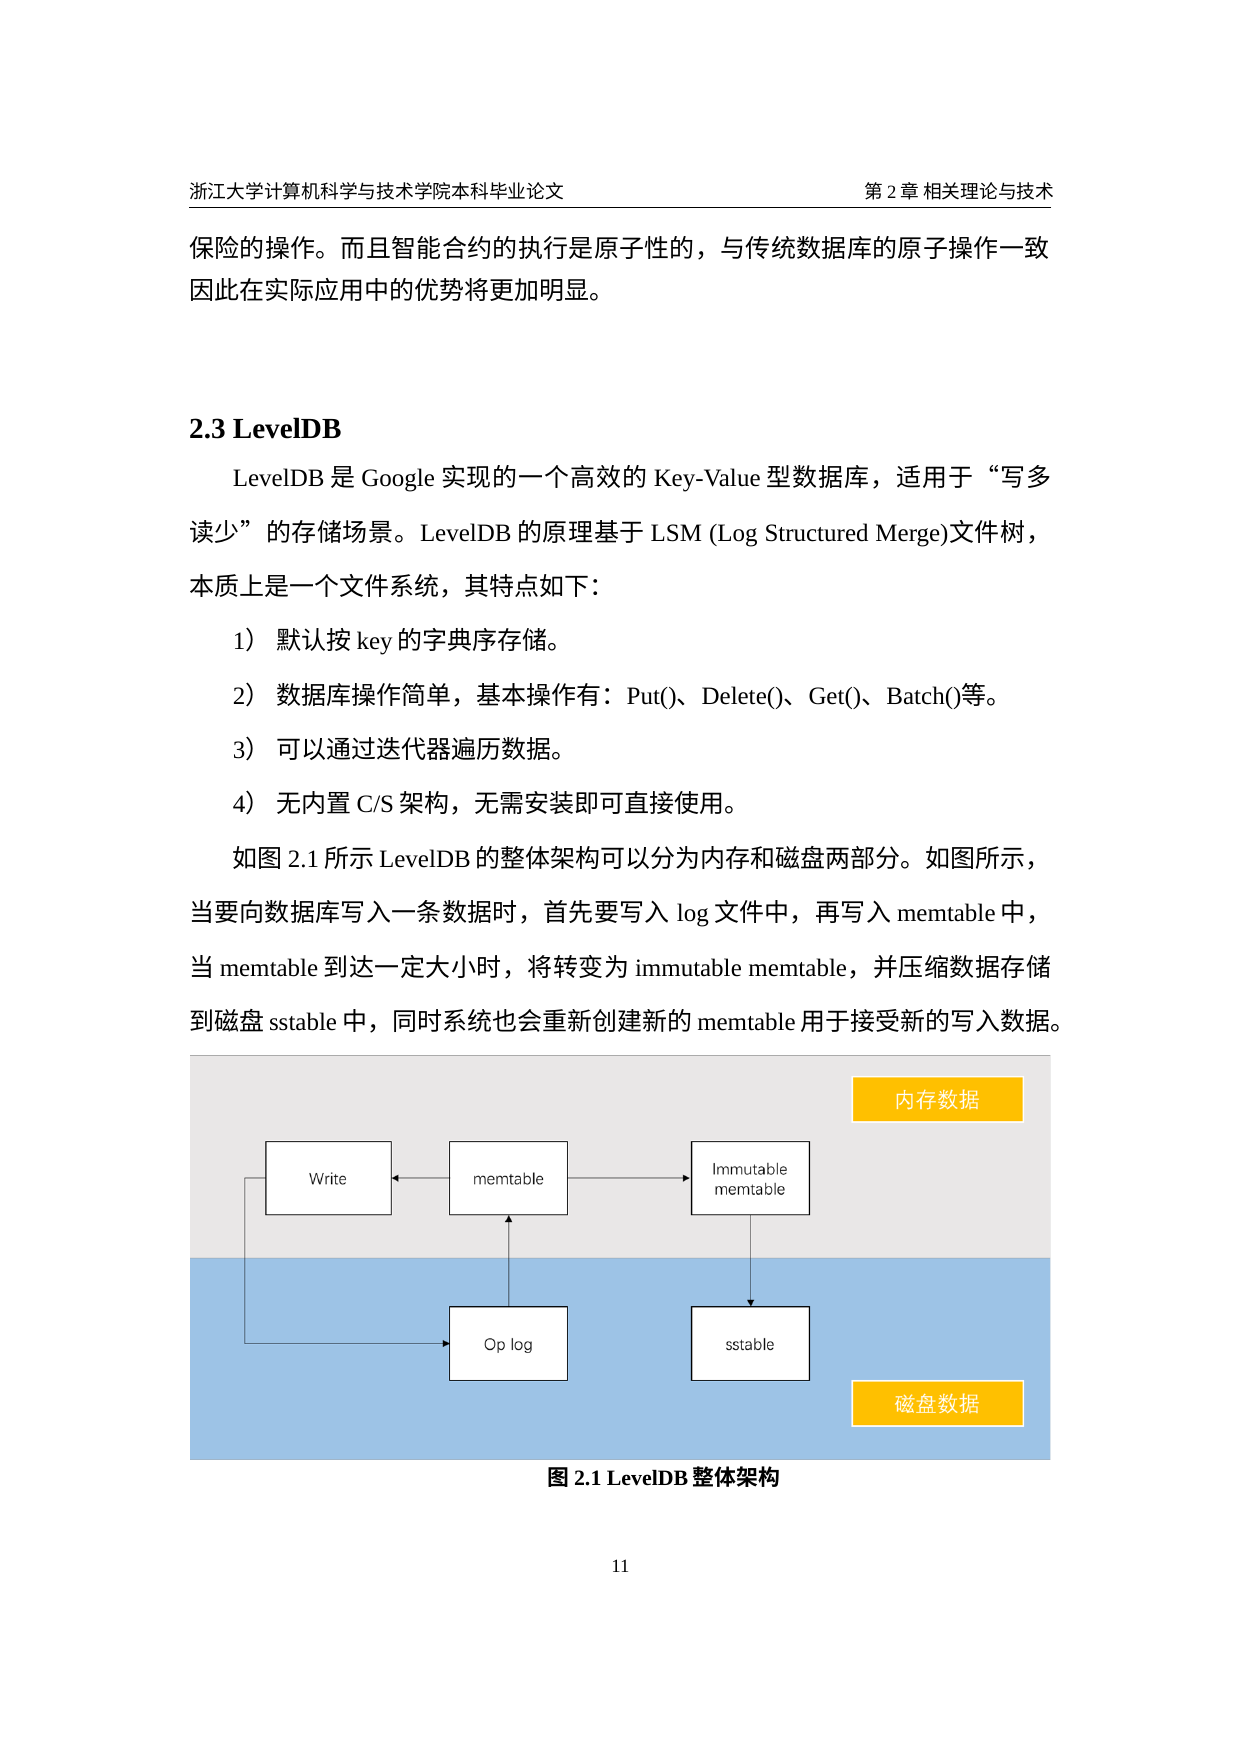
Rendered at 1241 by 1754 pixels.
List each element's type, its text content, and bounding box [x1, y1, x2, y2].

list 图2.1 LevelDB整体架构 [276, 1460, 1051, 1491]
text LevelDB是Google实现的一个高效的Key-Value型数据库，适用于“写多读少”的存储场景。LevelDB的原理基于LSM (Log Structured Merge)文件树，本质上是一个文件系统，其特点如下： [189, 458, 1051, 603]
text 如图2.1所示LevelDB的整体架构可以分为内存和磁盘两部分。如图所示，当要向数据库写入一条数据时，首先要写入log文件中，再写入memtable中，当memtable到达一定大小时，将转变为immutable memtable，并压缩数据存储到磁盘sstable中，同时系统也会重新创建新的memtable用于接受新的写入数据。 [189, 838, 1051, 1038]
list 无内置C/S架构，无需安装即可直接使用。 [233, 784, 1051, 820]
picture [190, 1055, 1051, 1460]
text LevelDB [189, 412, 1051, 445]
list 数据库操作简单，基本操作有：Put()、Delete()、Get()、Batch()等。 [233, 675, 1051, 711]
list 默认按key的字典序存储。 [233, 621, 1051, 657]
list 可以通过迭代器遍历数据。 [233, 729, 1051, 766]
